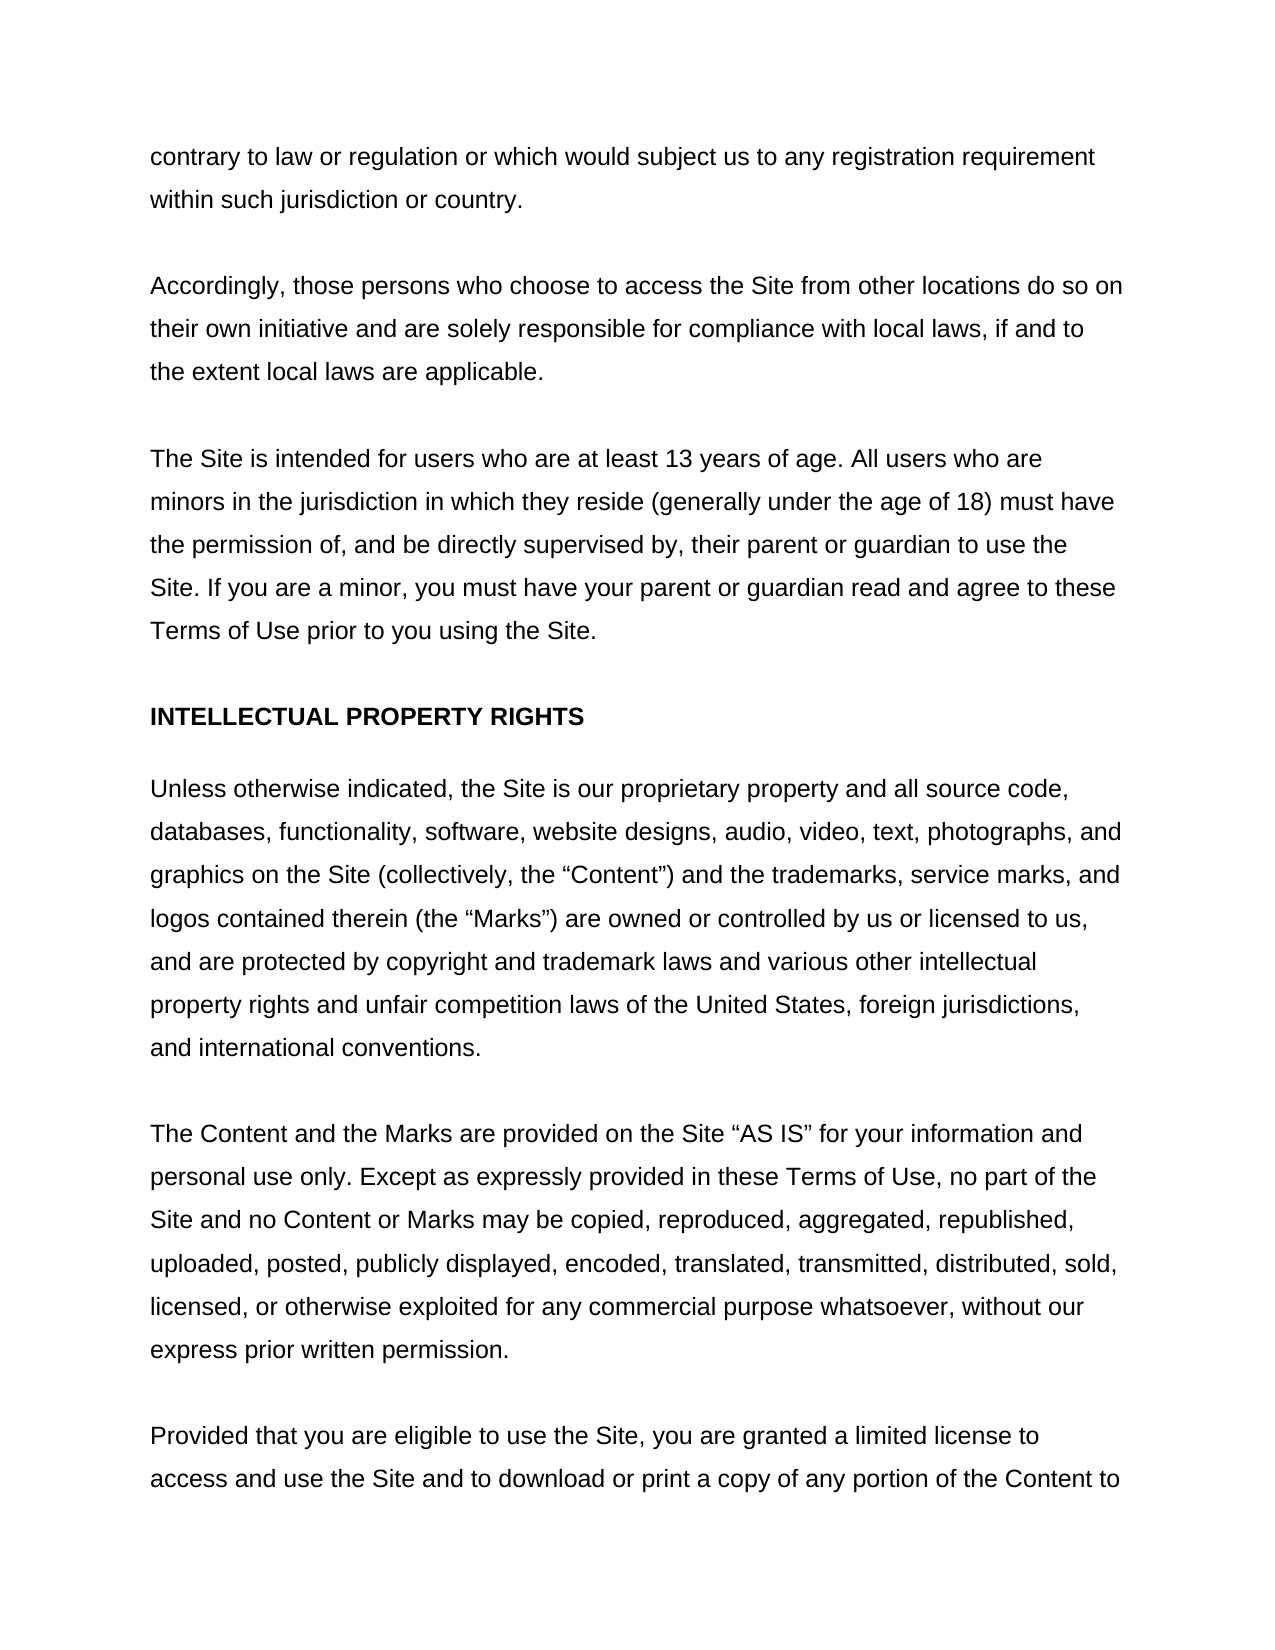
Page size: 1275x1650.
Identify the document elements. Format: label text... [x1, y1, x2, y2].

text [150, 1421, 1125, 1493]
text Accordingly, those persons who choose to access the Site from other locations do so on their own initiative and are solely responsible for compliance with local laws, if and to the extent local laws are applicable. [150, 271, 1125, 386]
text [150, 142, 1125, 214]
text Unless otherwise indicated, the Site is our proprietary property and all source code, databases, functionality, software, website designs, audio, video, text, photographs, and graphics on the Site (collectively, the “Content”) and the trademarks, service marks, and logos contained therein (the “Marks”) are owned or controlled by us or licensed to us, and are protected by copyright and trademark laws and various other intellectual property rights and unfair competition laws of the United States, foreign jurisdictions, and international conventions. [150, 774, 1125, 1062]
subtitle INTELLECTUAL PROPERTY RIGHTS [150, 702, 1125, 731]
text The Site is intended for users who are at least 13 years of age. All users who are minors in the jurisdiction in which they reside (generally under the age of 18) must have the permission of, and be directly supervised by, their parent or guardian to use the Site. If you are a minor, you must have your parent or guardian read and agree to these Terms of Use prior to you using the Site. [150, 444, 1125, 645]
text The Content and the Marks are provided on the Site “AS IS” for your information and personal use only. Except as expressly provided in these Terms of Use, no part of the Site and no Content or Marks may be copied, reproduced, aggregated, republished, uploaded, posted, publicly displayed, encoded, translated, transmitted, distributed, sold, licensed, or otherwise exploited for any commercial purpose whatsoever, without our express prior written permission. [150, 1119, 1125, 1364]
